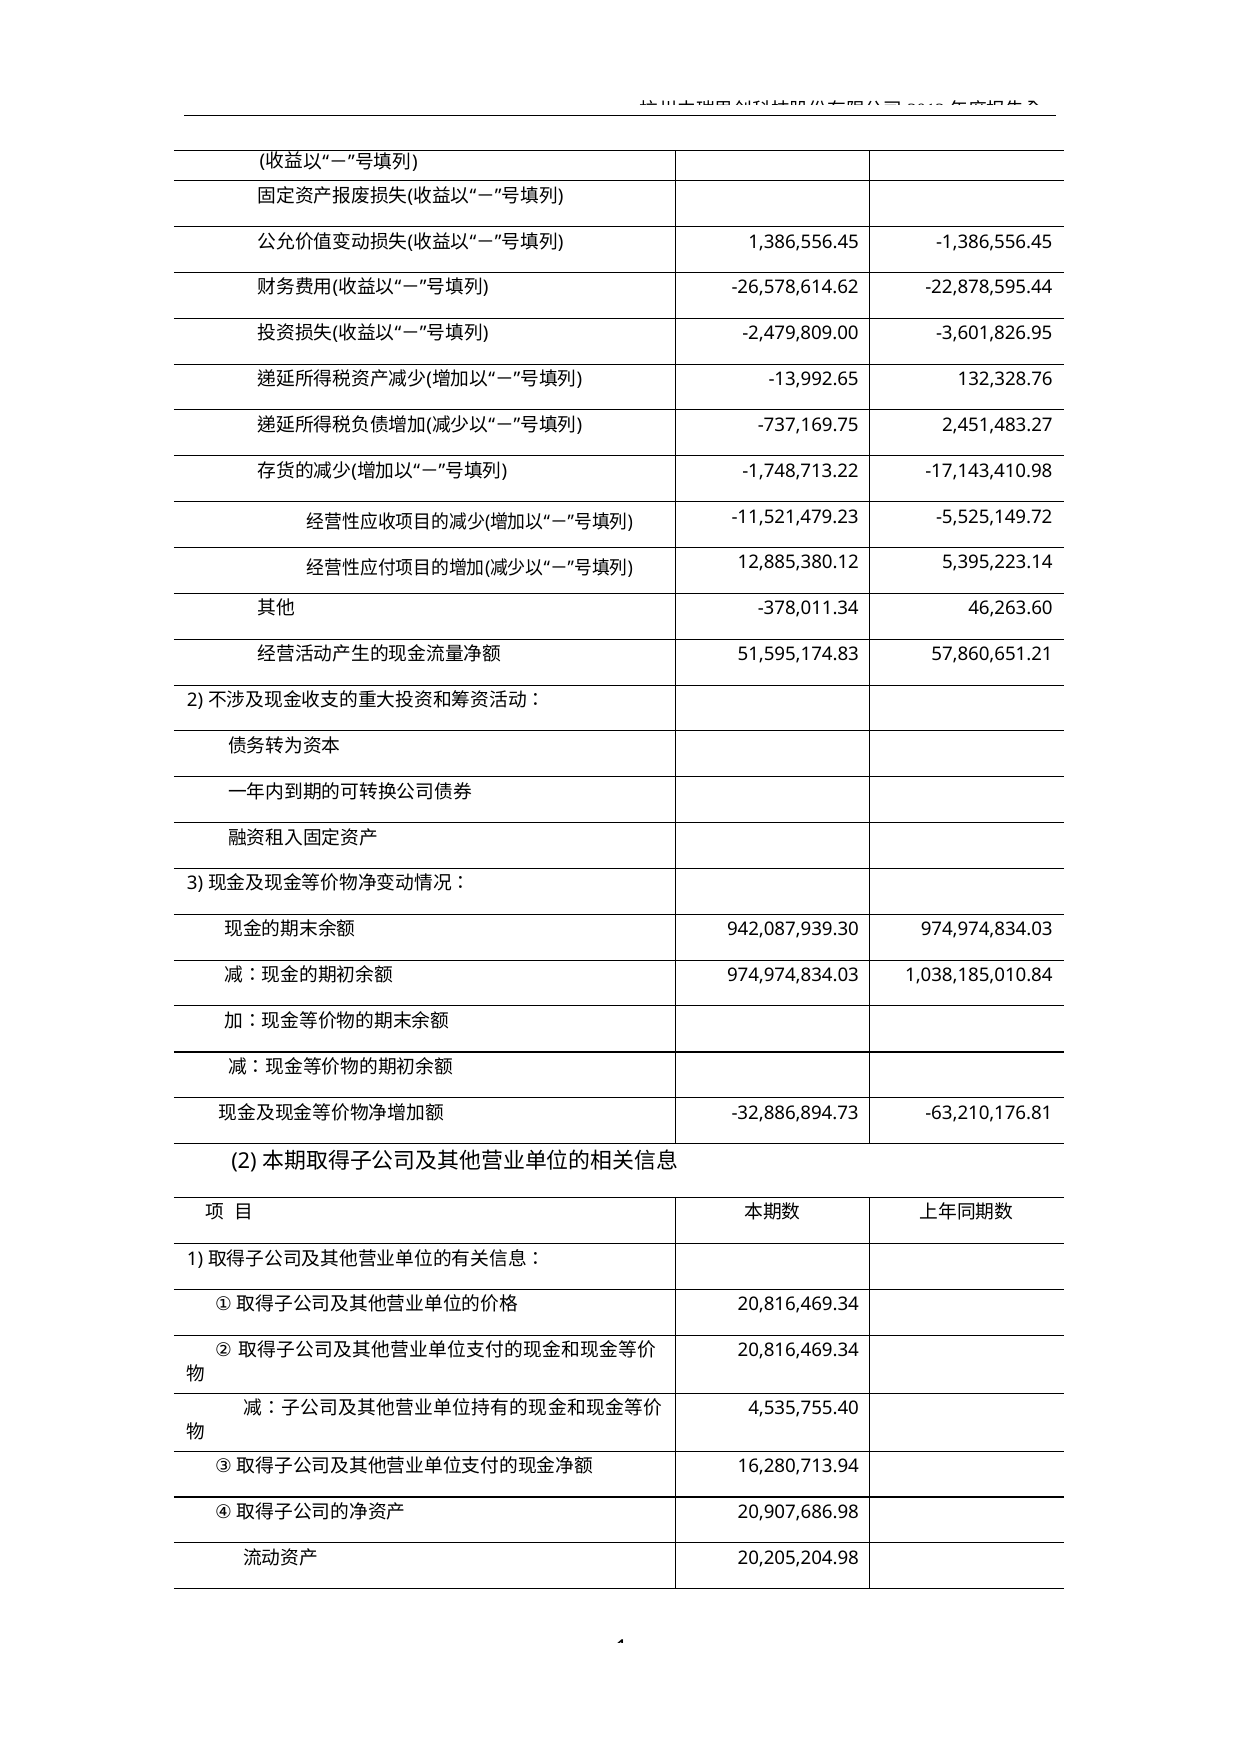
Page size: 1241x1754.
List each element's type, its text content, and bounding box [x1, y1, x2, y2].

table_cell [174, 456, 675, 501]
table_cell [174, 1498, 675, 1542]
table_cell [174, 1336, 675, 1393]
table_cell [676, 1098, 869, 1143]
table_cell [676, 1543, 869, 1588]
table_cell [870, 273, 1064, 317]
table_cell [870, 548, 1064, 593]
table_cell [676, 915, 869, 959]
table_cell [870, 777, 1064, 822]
text (2) 本期取得子公司及其他营业单位的相关信息 [231, 1144, 1055, 1174]
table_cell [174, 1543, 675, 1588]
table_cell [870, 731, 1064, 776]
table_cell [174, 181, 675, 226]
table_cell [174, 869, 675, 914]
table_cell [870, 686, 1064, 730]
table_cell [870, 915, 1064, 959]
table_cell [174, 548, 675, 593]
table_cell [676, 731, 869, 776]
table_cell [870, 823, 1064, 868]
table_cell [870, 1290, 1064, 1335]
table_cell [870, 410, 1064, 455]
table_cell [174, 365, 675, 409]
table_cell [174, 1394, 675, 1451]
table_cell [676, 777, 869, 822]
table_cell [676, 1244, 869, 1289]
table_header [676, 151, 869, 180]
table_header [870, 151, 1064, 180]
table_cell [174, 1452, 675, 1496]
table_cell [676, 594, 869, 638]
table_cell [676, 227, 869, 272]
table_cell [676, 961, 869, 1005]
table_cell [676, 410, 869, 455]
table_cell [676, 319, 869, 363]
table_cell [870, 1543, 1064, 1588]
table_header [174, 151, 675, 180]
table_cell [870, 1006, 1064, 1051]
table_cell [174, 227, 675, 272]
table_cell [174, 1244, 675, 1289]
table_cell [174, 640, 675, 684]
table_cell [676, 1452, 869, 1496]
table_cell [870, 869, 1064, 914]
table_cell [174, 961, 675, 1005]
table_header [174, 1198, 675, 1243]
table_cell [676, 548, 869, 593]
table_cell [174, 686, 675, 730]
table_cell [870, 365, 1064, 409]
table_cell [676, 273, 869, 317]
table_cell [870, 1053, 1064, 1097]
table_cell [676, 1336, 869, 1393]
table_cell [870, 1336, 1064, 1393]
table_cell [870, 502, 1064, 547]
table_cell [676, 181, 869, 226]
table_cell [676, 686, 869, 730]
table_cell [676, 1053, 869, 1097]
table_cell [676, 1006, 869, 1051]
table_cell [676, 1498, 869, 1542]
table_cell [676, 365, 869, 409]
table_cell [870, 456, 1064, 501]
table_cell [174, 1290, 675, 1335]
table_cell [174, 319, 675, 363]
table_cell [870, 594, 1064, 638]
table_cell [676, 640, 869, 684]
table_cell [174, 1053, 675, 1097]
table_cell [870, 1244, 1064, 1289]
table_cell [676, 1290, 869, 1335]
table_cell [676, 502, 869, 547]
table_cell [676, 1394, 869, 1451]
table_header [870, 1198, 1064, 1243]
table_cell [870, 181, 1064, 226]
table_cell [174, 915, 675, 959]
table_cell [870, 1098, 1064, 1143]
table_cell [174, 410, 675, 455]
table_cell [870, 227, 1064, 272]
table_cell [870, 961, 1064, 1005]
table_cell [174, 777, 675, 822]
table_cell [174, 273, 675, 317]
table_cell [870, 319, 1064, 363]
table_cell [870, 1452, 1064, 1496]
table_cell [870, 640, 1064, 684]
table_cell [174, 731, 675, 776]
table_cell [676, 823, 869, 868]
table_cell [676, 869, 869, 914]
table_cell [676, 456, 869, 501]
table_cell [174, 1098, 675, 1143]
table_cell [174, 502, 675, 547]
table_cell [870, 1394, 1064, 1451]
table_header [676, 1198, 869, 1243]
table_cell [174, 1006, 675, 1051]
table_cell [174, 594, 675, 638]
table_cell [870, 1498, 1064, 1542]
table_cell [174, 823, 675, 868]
